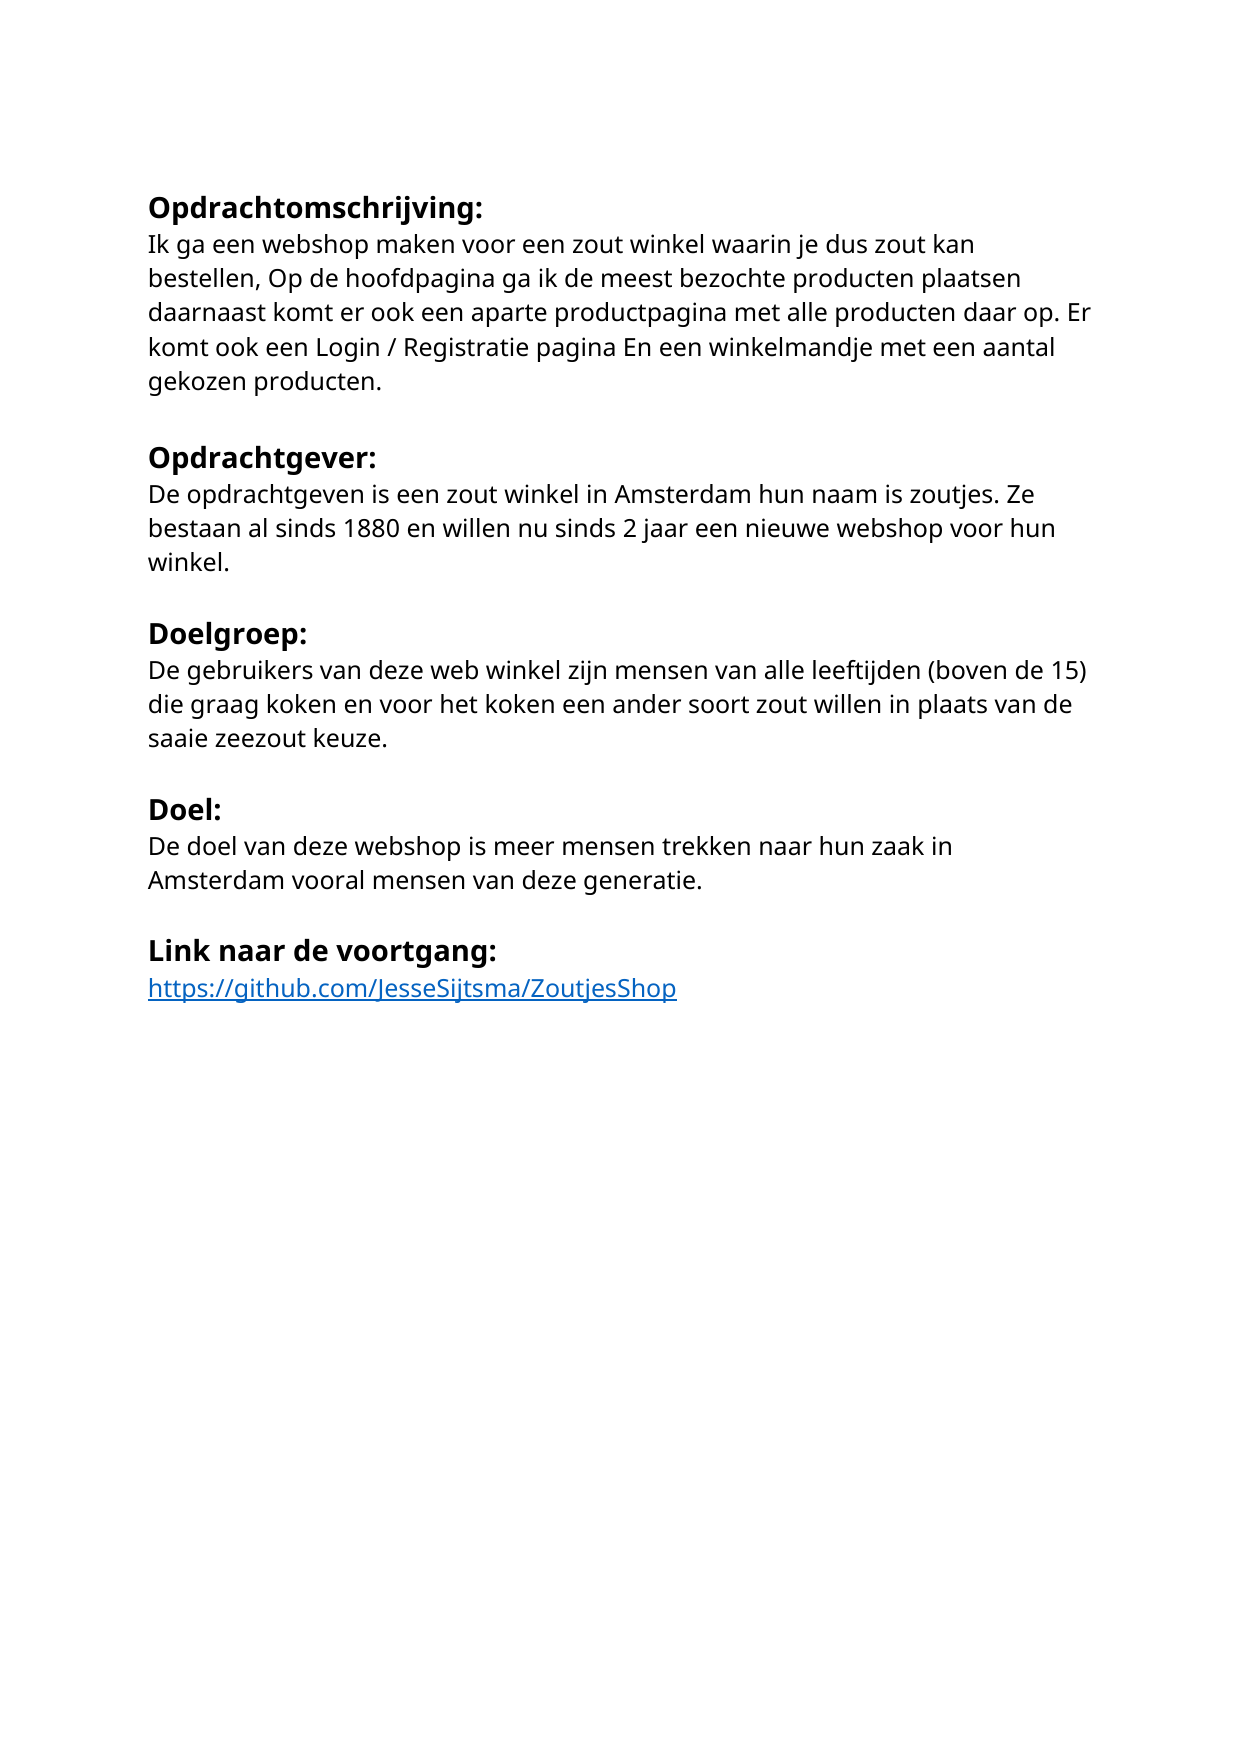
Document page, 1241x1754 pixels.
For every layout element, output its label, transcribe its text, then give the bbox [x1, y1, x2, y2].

text De gebruikers van deze web winkel zijn mensen van alle leeftijden (boven de 15) die graag koken en voor het koken een ander soort zout willen in plaats van de saaie zeezout keuze. [148, 653, 1093, 755]
text De opdrachtgeven is een zout winkel in Amsterdam hun naam is zoutjes. Ze bestaan al sinds 1880 en willen nu sinds 2 jaar een nieuwe webshop voor hun winkel. [148, 477, 1093, 579]
text Doel: [148, 789, 1093, 828]
text Opdrachtgever: [148, 437, 1093, 477]
text Ik ga een webshop maken voor een zout winkel waarin je dus zout kan bestellen, Op de hoofdpagina ga ik de meest bezochte producten plaatsen daarnaast komt er ook een aparte productpagina met alle producten daar op. Er komt ook een Login / Registratie pagina En een winkelmandje met een aantal gekozen producten. [148, 227, 1093, 397]
text https://github.com/JesseSijtsma/ZoutjesShop [148, 970, 1093, 1004]
text Doelgroep: [148, 613, 1093, 653]
text Opdrachtomschrijving: [148, 187, 1093, 227]
text Link naar de voortgang: [148, 931, 1093, 970]
text De doel van deze webshop is meer mensen trekken naar hun zaak in Amsterdam vooral mensen van deze generatie. [148, 828, 1093, 897]
